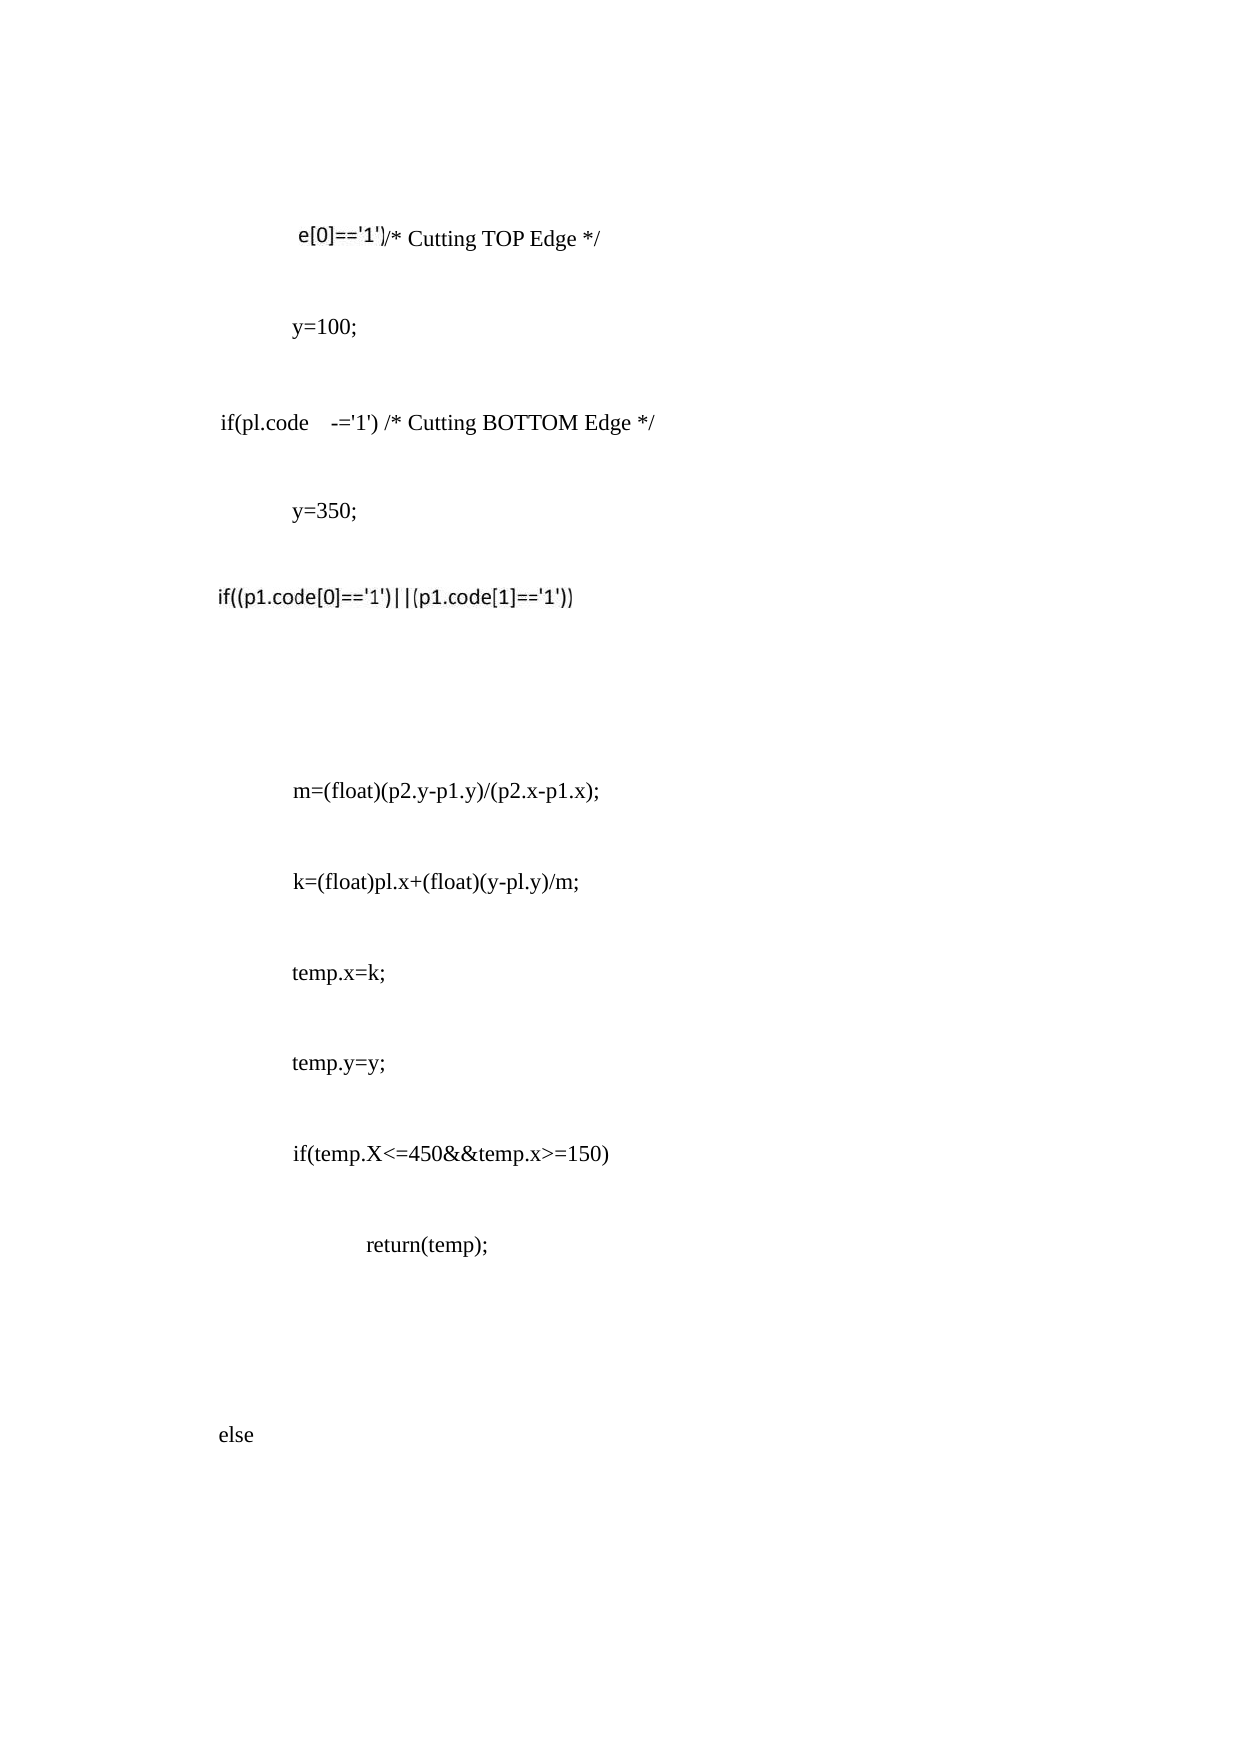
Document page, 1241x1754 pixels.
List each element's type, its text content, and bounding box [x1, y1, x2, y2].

text y=100; [292, 313, 1053, 339]
text /* Cutting TOP Edge */ [299, 225, 1053, 251]
text y=350; [292, 497, 1053, 523]
picture [218, 587, 572, 609]
text if(temp.X<=450&&temp.x>=150) [293, 1140, 1053, 1166]
text else [218, 1421, 1053, 1447]
text k=(float)pl.x+(float)(y-pl.y)/m; [293, 868, 1053, 894]
text m=(float)(p2.y-p1.y)/(p2.x-p1.x); [293, 777, 1053, 804]
text if(pl.code -='1') /* Cutting BOTTOM Edge */ [144, 409, 1053, 436]
text return(temp); [144, 1231, 710, 1257]
text temp.y=y; [292, 1049, 1053, 1076]
picture [298, 226, 385, 246]
text temp.x=k; [292, 959, 1053, 985]
